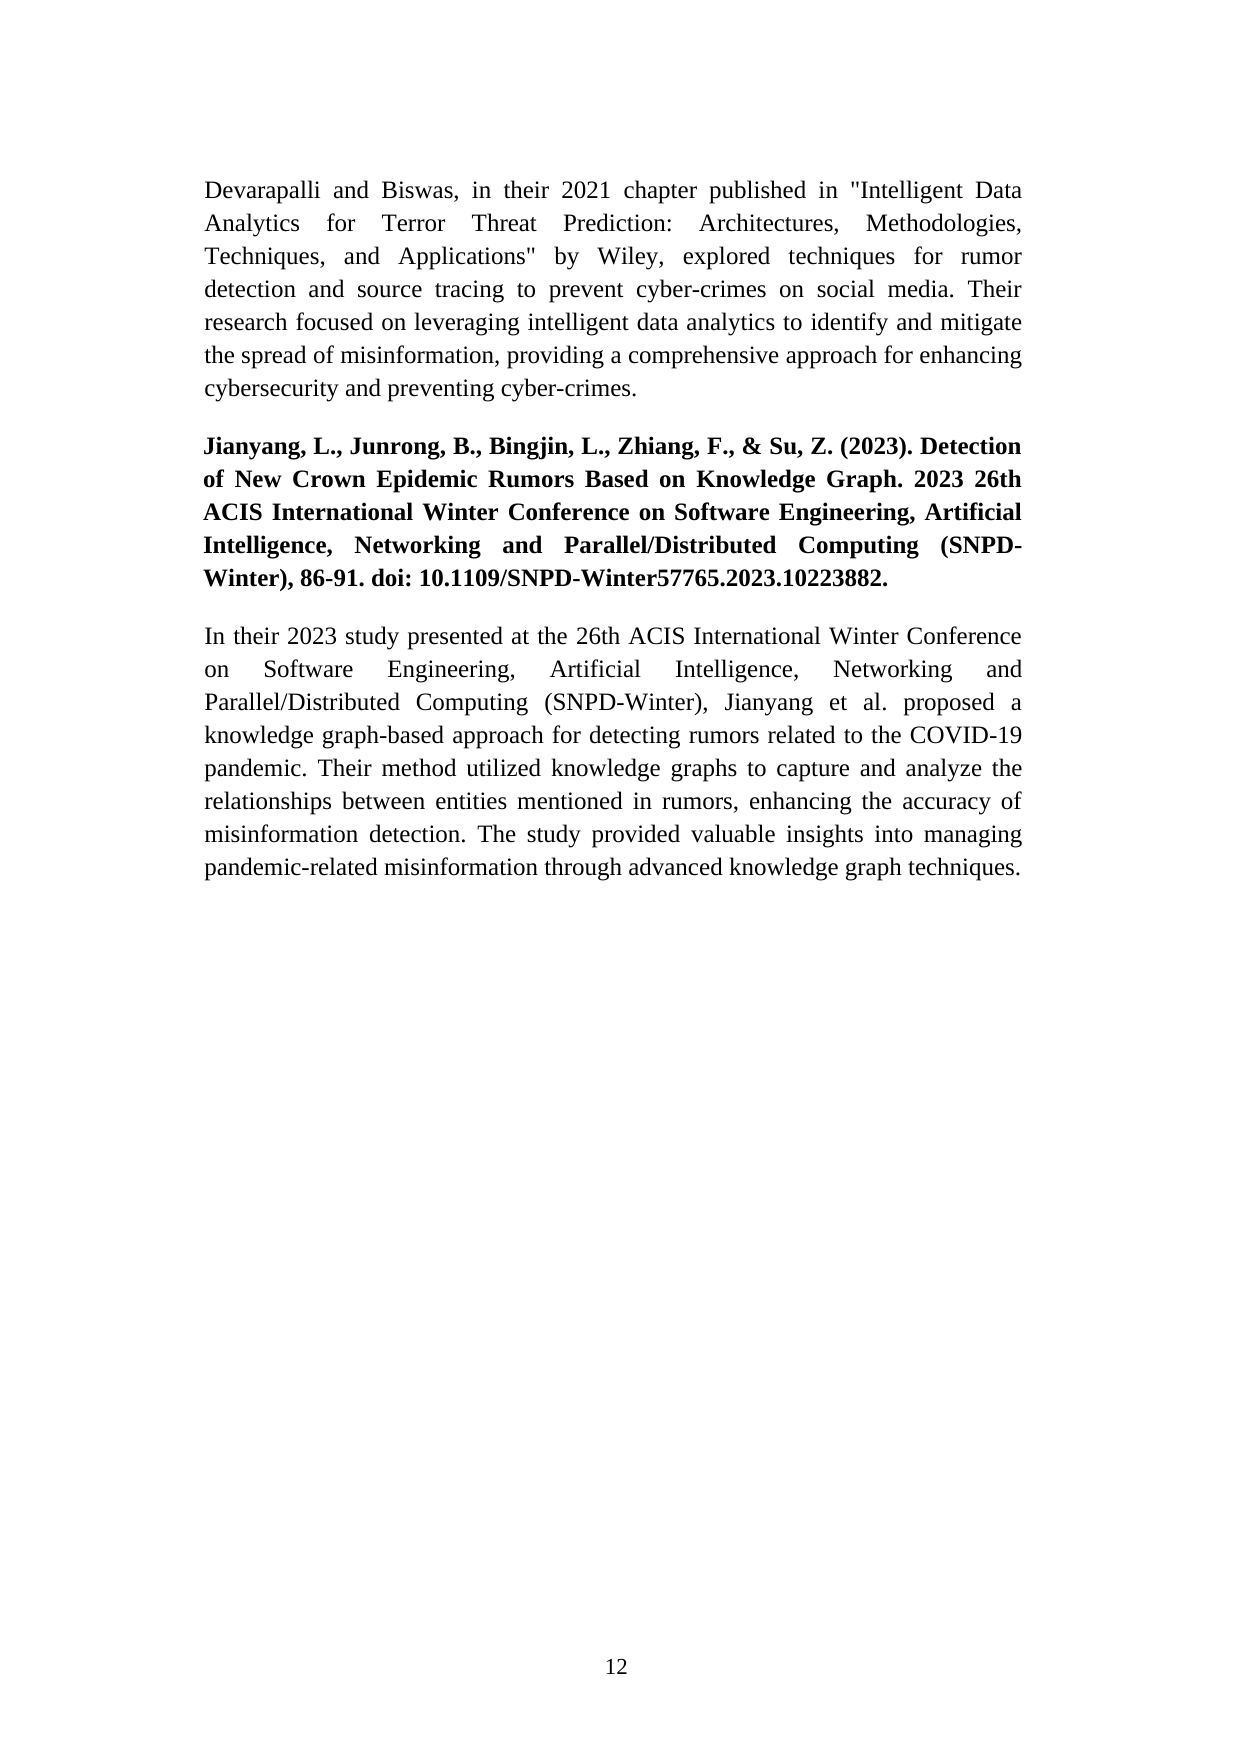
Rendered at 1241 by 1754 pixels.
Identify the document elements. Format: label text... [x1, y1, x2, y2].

text Jianyang, L., Junrong, B., Bingjin, L., Zhiang, F., & Su, Z. (2023). Detection of New Crown Epidemic Rumors Based on Knowledge Graph. 2023 26th ACIS International Winter Conference on Software Engineering, Artificial Intelligence, Networking and Parallel/Distributed Computing (SNPD-Winter), 86-91. doi: 10.1109/SNPD-Winter57765.2023.10223882. [203, 431, 1023, 592]
text Devarapalli and Biswas, in their 2021 chapter published in "Intelligent Data Analytics for Terror Threat Prediction: Architectures, Methodologies, Techniques, and Applications" by Wiley, explored techniques for rumor detection and source tracing to prevent cyber-crimes on social media. Their research focused on leveraging intelligent data analytics to identify and mitigate the spread of misinformation, providing a comprehensive approach for enhancing cybersecurity and preventing cyber-crimes. [204, 175, 1023, 402]
text In their 2023 study presented at the 26th ACIS International Winter Conference on Software Engineering, Artificial Intelligence, Networking and Parallel/Distributed Computing (SNPD-Winter), Jianyang et al. proposed a knowledge graph-based approach for detecting rumors related to the COVID-19 pandemic. Their method utilized knowledge graphs to capture and analyze the relationships between entities mentioned in rumors, enhancing the accuracy of misinformation detection. The study provided valuable insights into managing pandemic-related misinformation through advanced knowledge graph techniques. [204, 621, 1023, 881]
